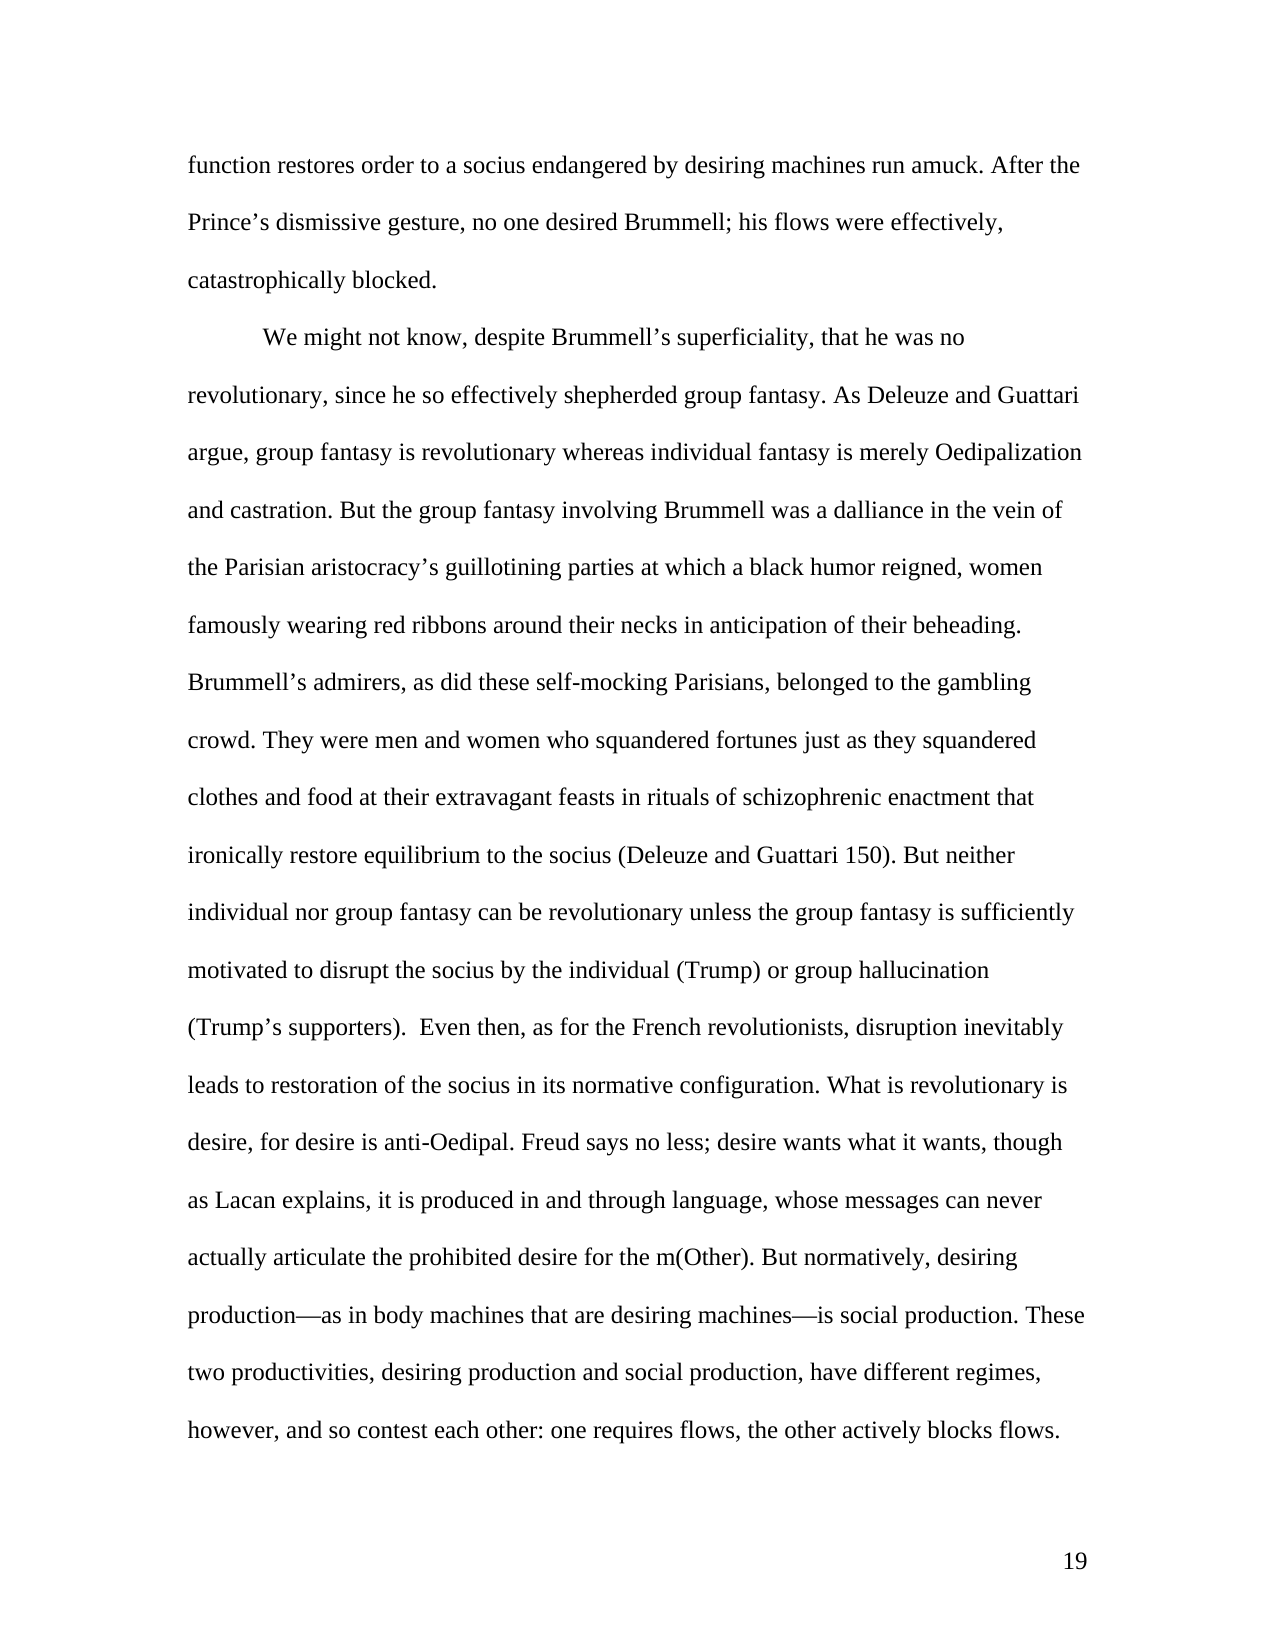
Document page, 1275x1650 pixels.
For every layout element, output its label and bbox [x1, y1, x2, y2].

text [187, 150, 1087, 294]
text [187, 322, 1087, 1444]
